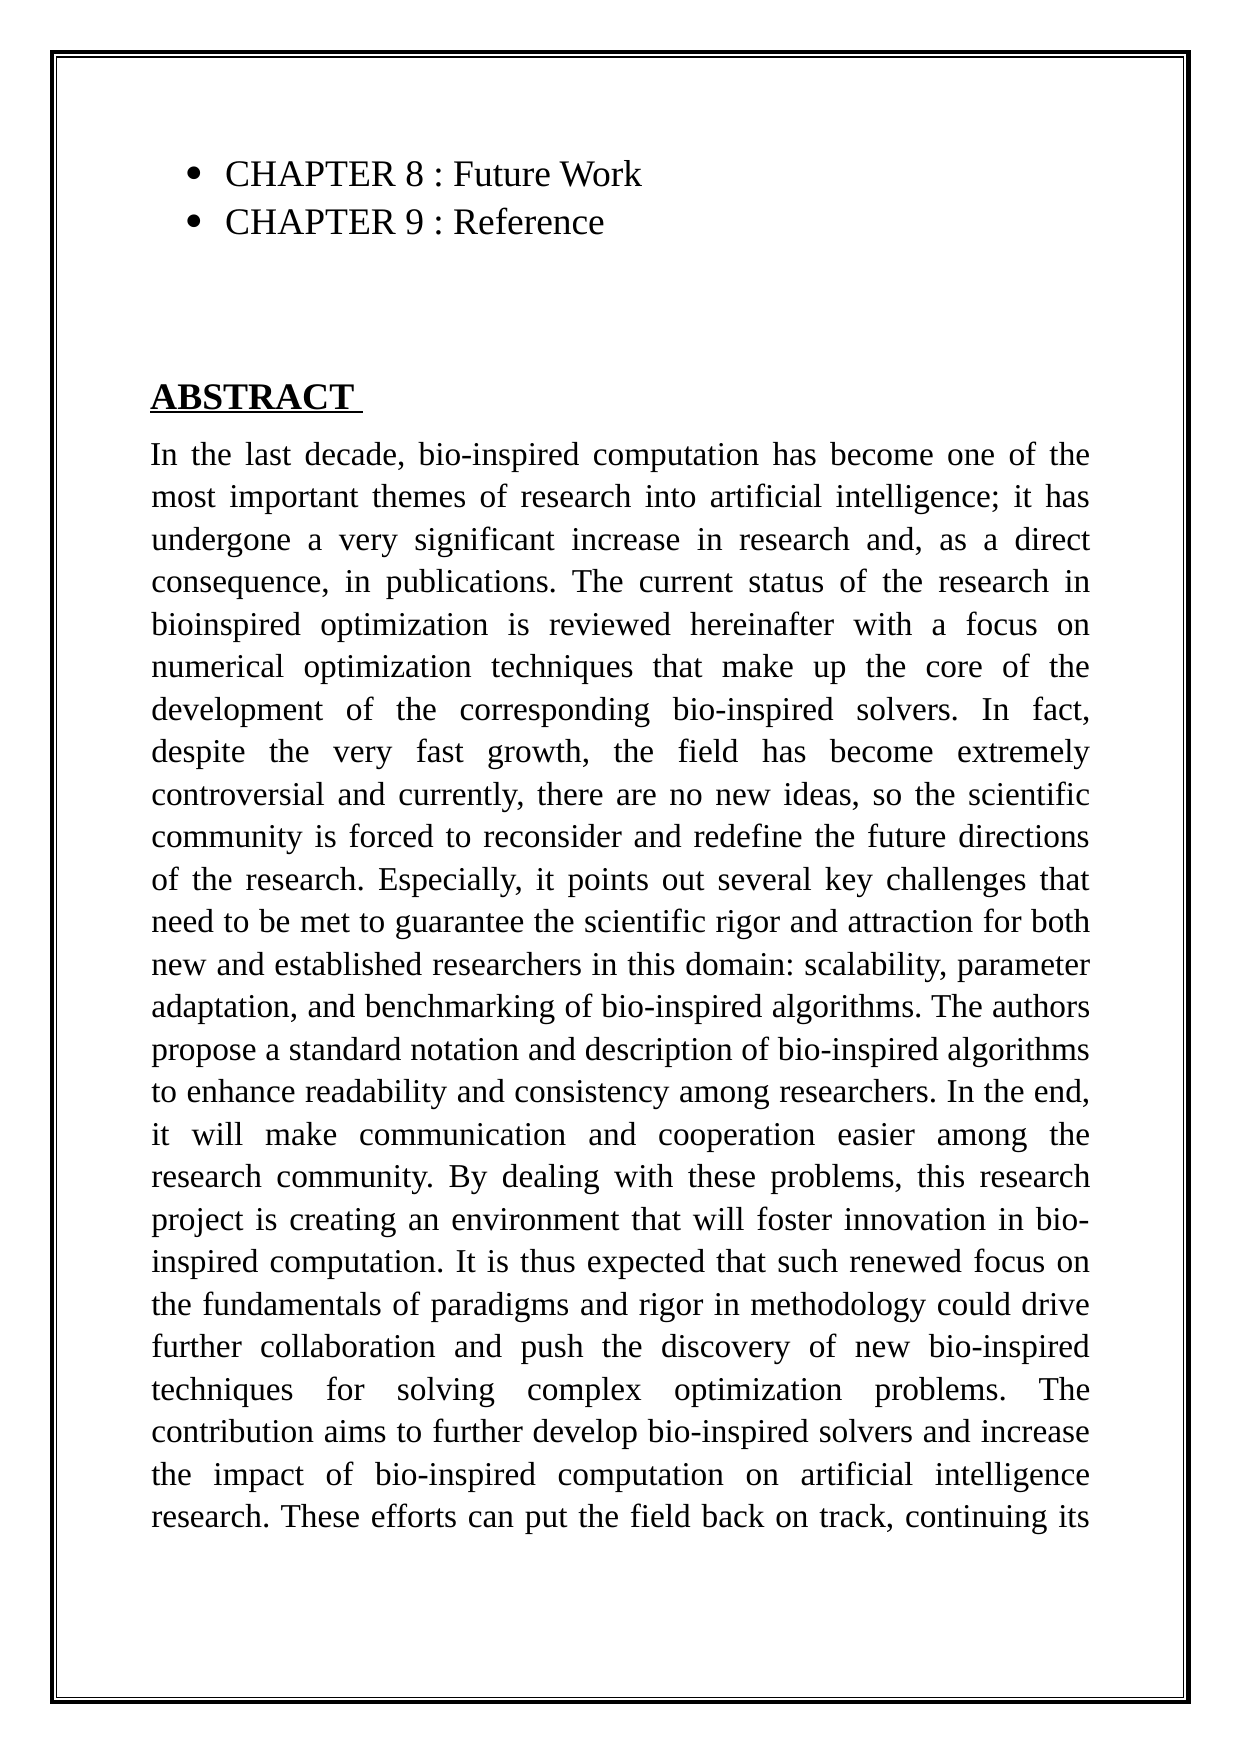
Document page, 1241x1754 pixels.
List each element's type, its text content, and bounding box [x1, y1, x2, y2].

list CHAPTER 9 : Reference [187, 200, 1097, 243]
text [150, 434, 1091, 1535]
list CHAPTER 8 : Future Work [187, 152, 1097, 195]
text ABSTRACT [150, 374, 1114, 417]
